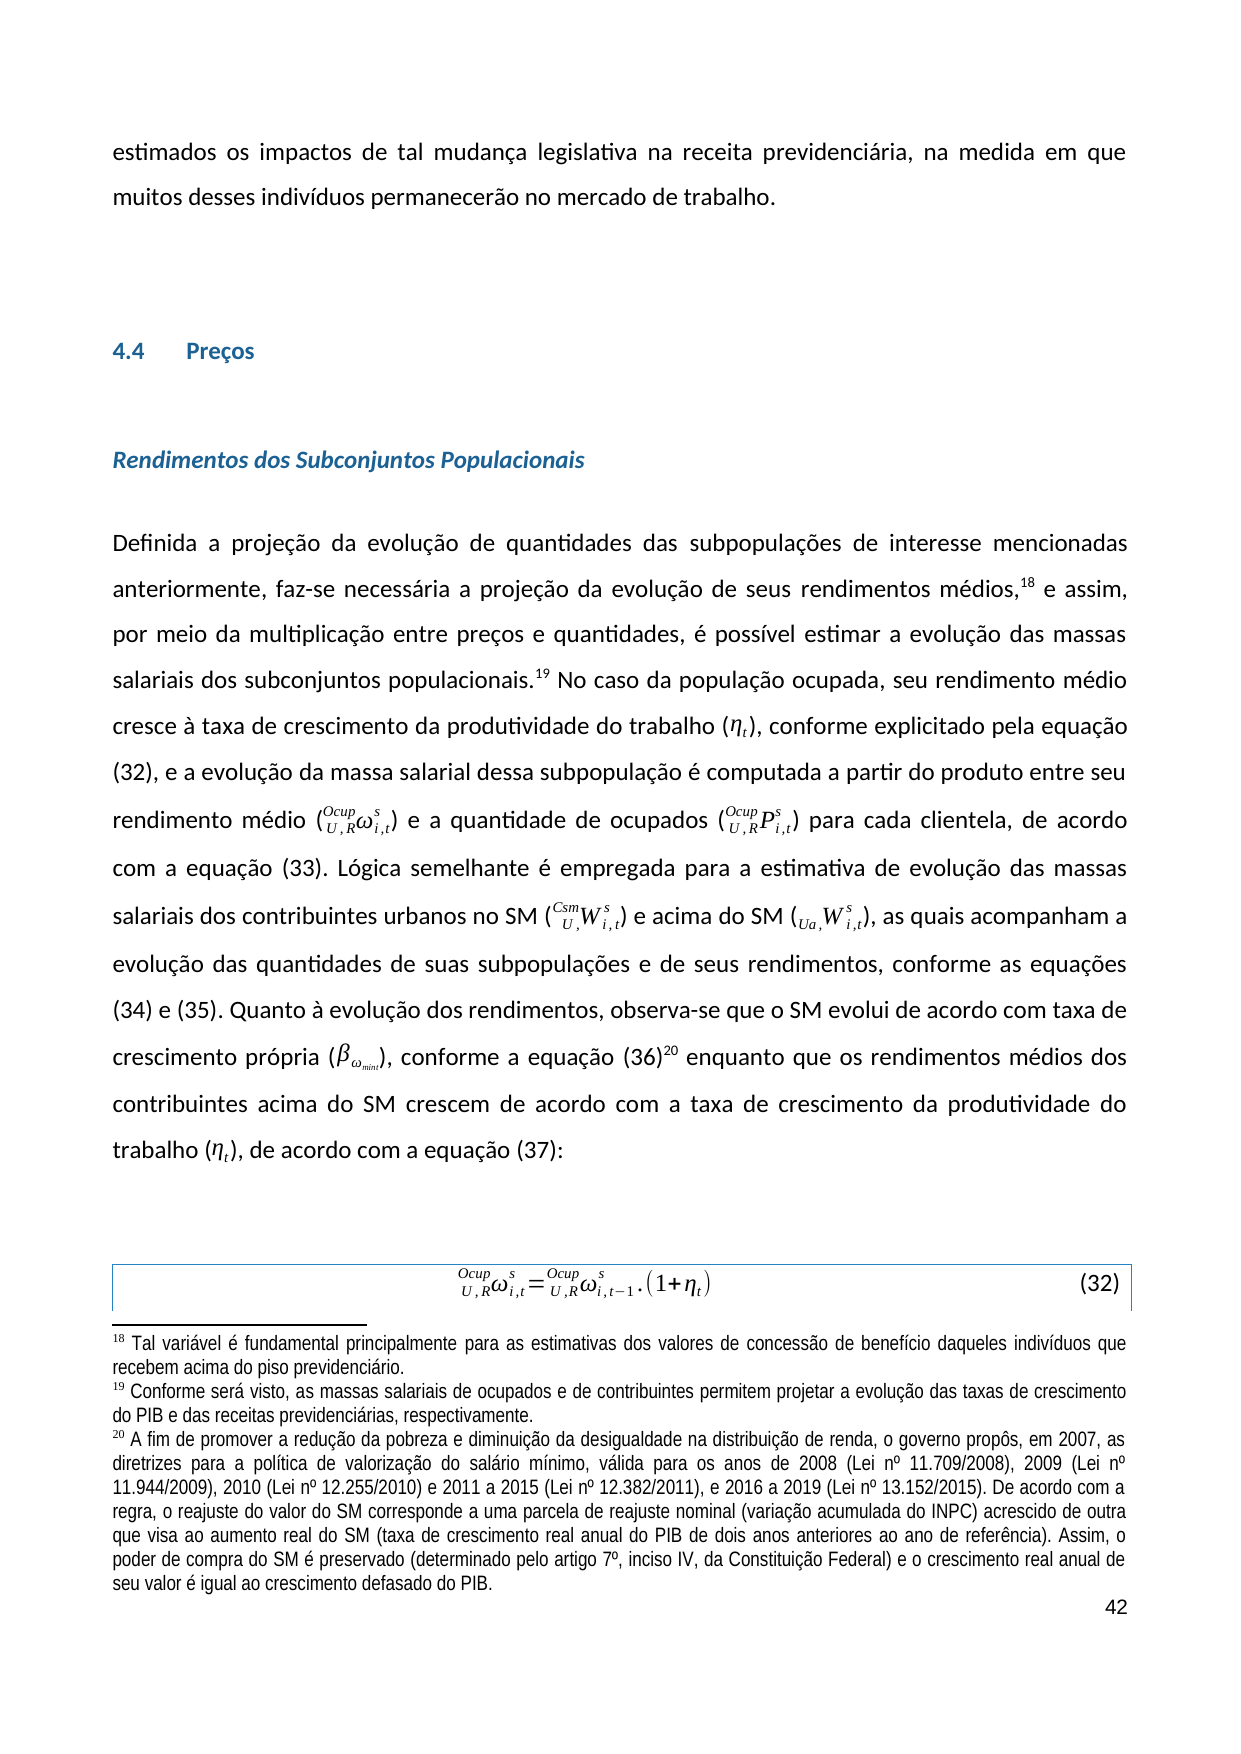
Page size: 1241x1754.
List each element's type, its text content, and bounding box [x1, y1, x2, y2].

text Rendimentos dos Subconjuntos Populacionais [112, 444, 1128, 474]
subtitle 4.4 Preços [112, 336, 1128, 366]
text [112, 136, 1128, 212]
table_header [113, 1265, 1057, 1311]
table_header (32) [1057, 1265, 1131, 1311]
text Definida a projeção da evolução de quantidades das subpopulações de interesse mencionadas anteriormente, faz-se necessária a projeção da evolução de seus rendimentos médios, e assim, por meio da multiplicação entre preços e quantidades, é possível estimar a evolução das massas salariais dos subconjuntos populacionais. No caso da população ocupada, seu rendimento médio cresce à taxa de crescimento da produtividade do trabalho (), conforme explicitado pela equação (32), e a evolução da massa salarial dessa subpopulação é computada a partir do produto entre seu rendimento médio () e a quantidade de ocupados () para cada clientela, de acordo com a equação (33). Lógica semelhante é empregada para a estimativa de evolução das massas salariais dos contribuintes urbanos no SM () e acima do SM (), as quais acompanham a evolução das quantidades de suas subpopulações e de seus rendimentos, conforme as equações (34) e (35). Quanto à evolução dos rendimentos, observa-se que o SM evolui de acordo com taxa de crescimento própria (), conforme a equação (36) enquanto que os rendimentos médios dos contribuintes acima do SM crescem de acordo com a taxa de crescimento da produtividade do trabalho (), de acordo com a equação (37): [112, 527, 1128, 1165]
